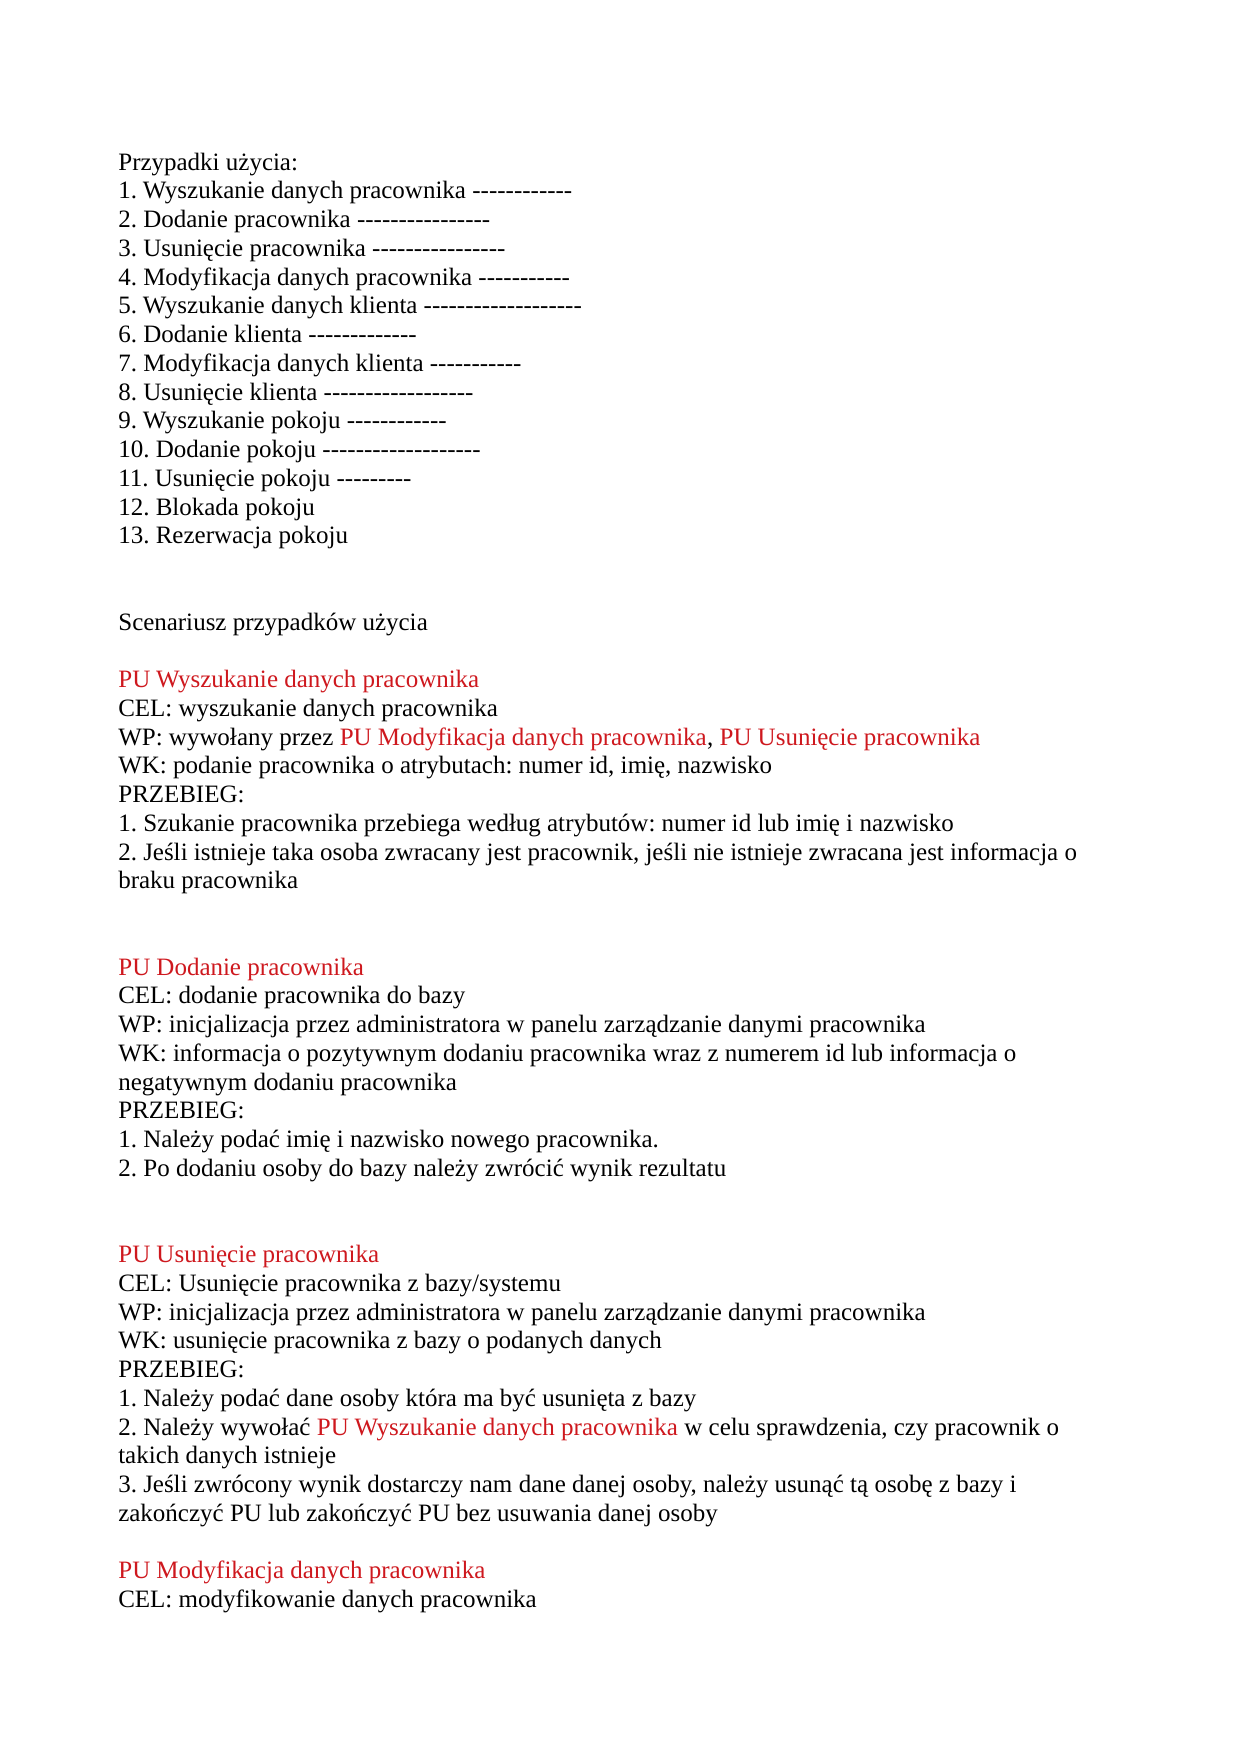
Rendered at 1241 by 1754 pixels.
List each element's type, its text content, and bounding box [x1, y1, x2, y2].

text WK: usunięcie pracownika z bazy o podanych danych [118, 1326, 1122, 1354]
text PU Wyszukanie danych pracownika [118, 664, 1122, 693]
text 8. Usunięcie klienta ------------------ [118, 377, 1122, 406]
text PU Modyfikacja danych pracownika [118, 1556, 1122, 1584]
text 1. Należy podać imię i nazwisko nowego pracownika. [118, 1124, 1122, 1153]
text 9. Wyszukanie pokoju ------------ [118, 406, 1122, 434]
text 13. Rezerwacja pokoju [118, 521, 1122, 549]
text 4. Modyfikacja danych pracownika ----------- [118, 262, 1122, 291]
text WK: podanie pracownika o atrybutach: numer id, imię, nazwisko [118, 751, 1122, 779]
text PRZEBIEG: [118, 1096, 1122, 1124]
text 6. Dodanie klienta ------------- [118, 319, 1122, 348]
text CEL: wyszukanie danych pracownika [118, 693, 1122, 722]
text WP: inicjalizacja przez administratora w panelu zarządzanie danymi pracownika [118, 1009, 1122, 1038]
text 2. Dodanie pracownika ---------------- [118, 204, 1122, 233]
text CEL: modyfikowanie danych pracownika [118, 1584, 1122, 1613]
text 5. Wyszukanie danych klienta ------------------- [118, 291, 1122, 319]
text 10. Dodanie pokoju ------------------- [118, 434, 1122, 463]
text PRZEBIEG: [118, 779, 1122, 808]
text 12. Blokada pokoju [118, 492, 1122, 521]
text PU Dodanie pracownika [118, 952, 1122, 981]
text 1. Należy podać dane osoby która ma być usunięta z bazy [118, 1383, 1122, 1412]
text 3. Jeśli zwrócony wynik dostarczy nam dane danej osoby, należy usunąć tą osobę z bazy i zakończyć PU lub zakończyć PU bez usuwania danej osoby [118, 1469, 1122, 1527]
text WP: inicjalizacja przez administratora w panelu zarządzanie danymi pracownika [118, 1297, 1122, 1326]
text 1. Szukanie pracownika przebiega według atrybutów: numer id lub imię i nazwisko [118, 808, 1122, 837]
text PRZEBIEG: [118, 1354, 1122, 1383]
text 7. Modyfikacja danych klienta ----------- [118, 348, 1122, 377]
text WP: wywołany przez PU Modyfikacja danych pracownika, PU Usunięcie pracownika [118, 722, 1122, 751]
text Scenariusz przypadków użycia [118, 607, 1122, 636]
text Przypadki użycia: [118, 147, 1122, 176]
text CEL: Usunięcie pracownika z bazy/systemu [118, 1268, 1122, 1297]
text WK: informacja o pozytywnym dodaniu pracownika wraz z numerem id lub informacja o negatywnym dodaniu pracownika [118, 1038, 1122, 1096]
text 2. Jeśli istnieje taka osoba zwracany jest pracownik, jeśli nie istnieje zwracana jest informacja o braku pracownika [118, 837, 1122, 894]
text CEL: dodanie pracownika do bazy [118, 981, 1122, 1009]
text 3. Usunięcie pracownika ---------------- [118, 233, 1122, 262]
text 2. Po dodaniu osoby do bazy należy zwrócić wynik rezultatu [118, 1153, 1122, 1182]
text 2. Należy wywołać PU Wyszukanie danych pracownika w celu sprawdzenia, czy pracownik o takich danych istnieje [118, 1412, 1122, 1469]
text 11. Usunięcie pokoju --------- [118, 463, 1122, 492]
text PU Usunięcie pracownika [118, 1239, 1122, 1268]
text 1. Wyszukanie danych pracownika ------------ [118, 176, 1122, 204]
